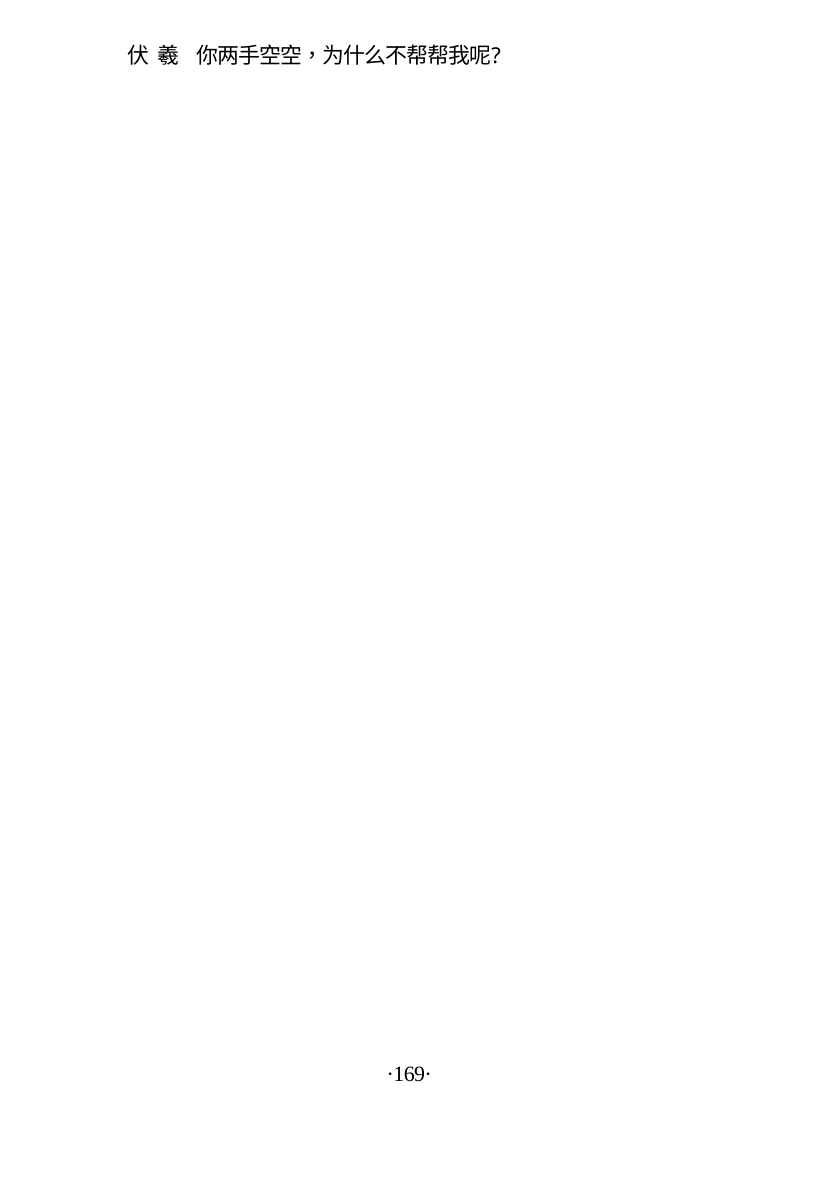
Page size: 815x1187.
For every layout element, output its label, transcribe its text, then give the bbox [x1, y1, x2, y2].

text 伏 羲 你两手空空，为什么不帮帮我呢? [127, 42, 705, 69]
